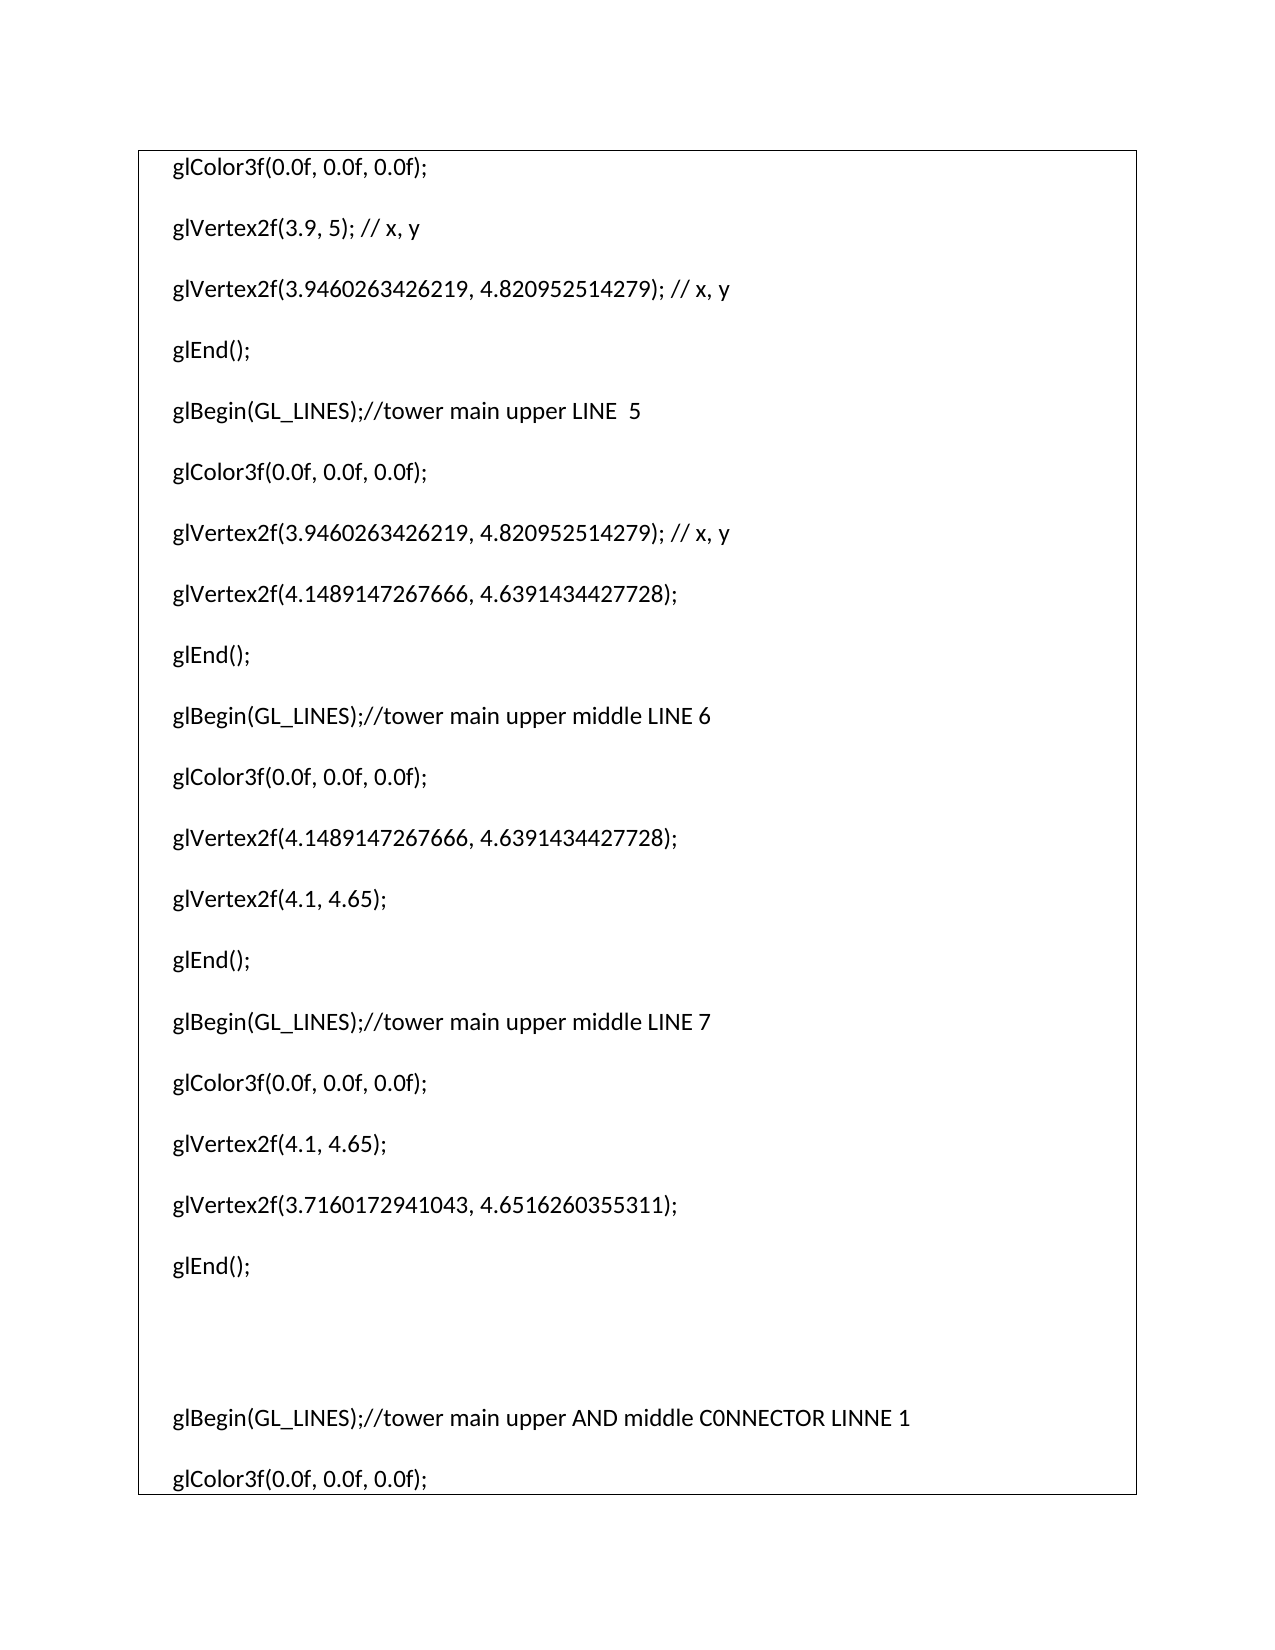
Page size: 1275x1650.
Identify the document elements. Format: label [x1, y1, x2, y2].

table_cell [139, 151, 1136, 1494]
